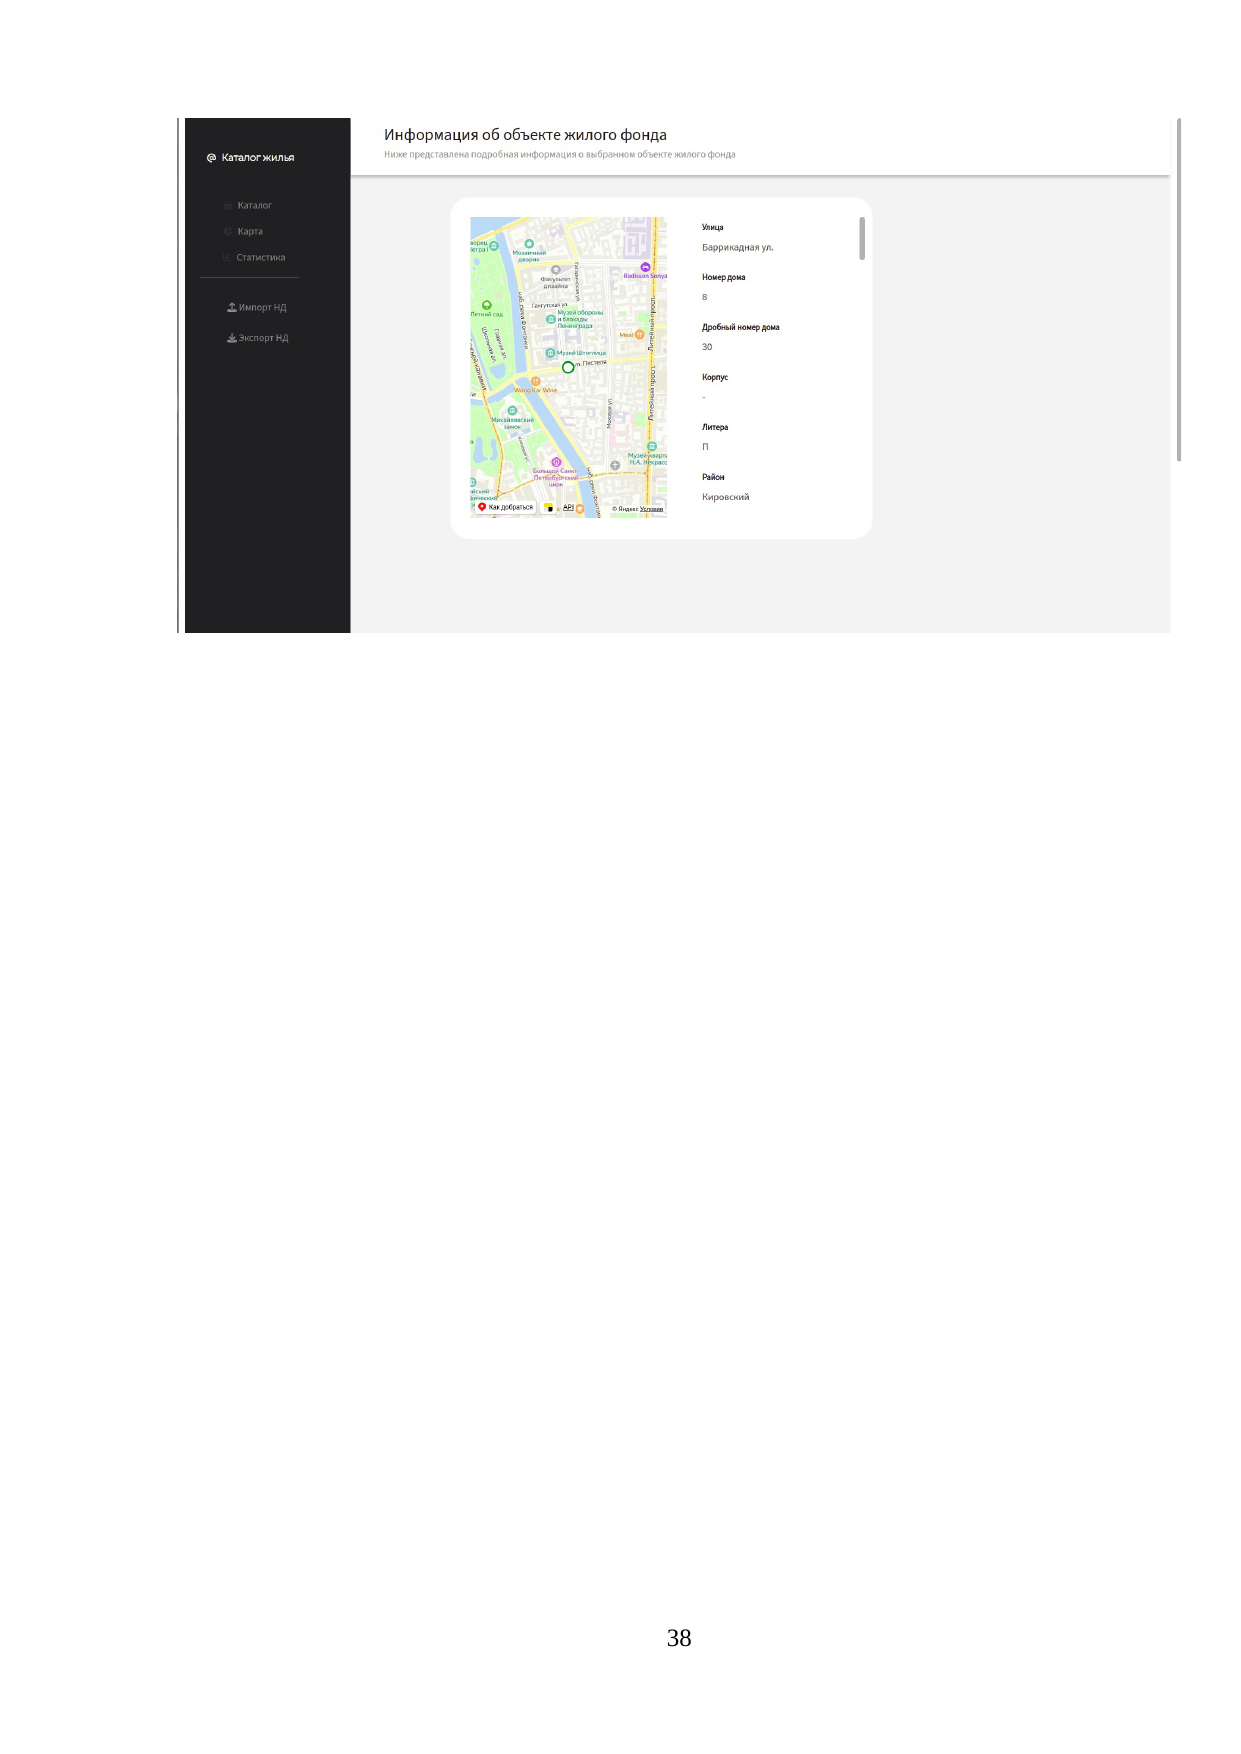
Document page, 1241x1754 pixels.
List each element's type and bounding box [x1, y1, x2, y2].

picture [177, 118, 1182, 633]
